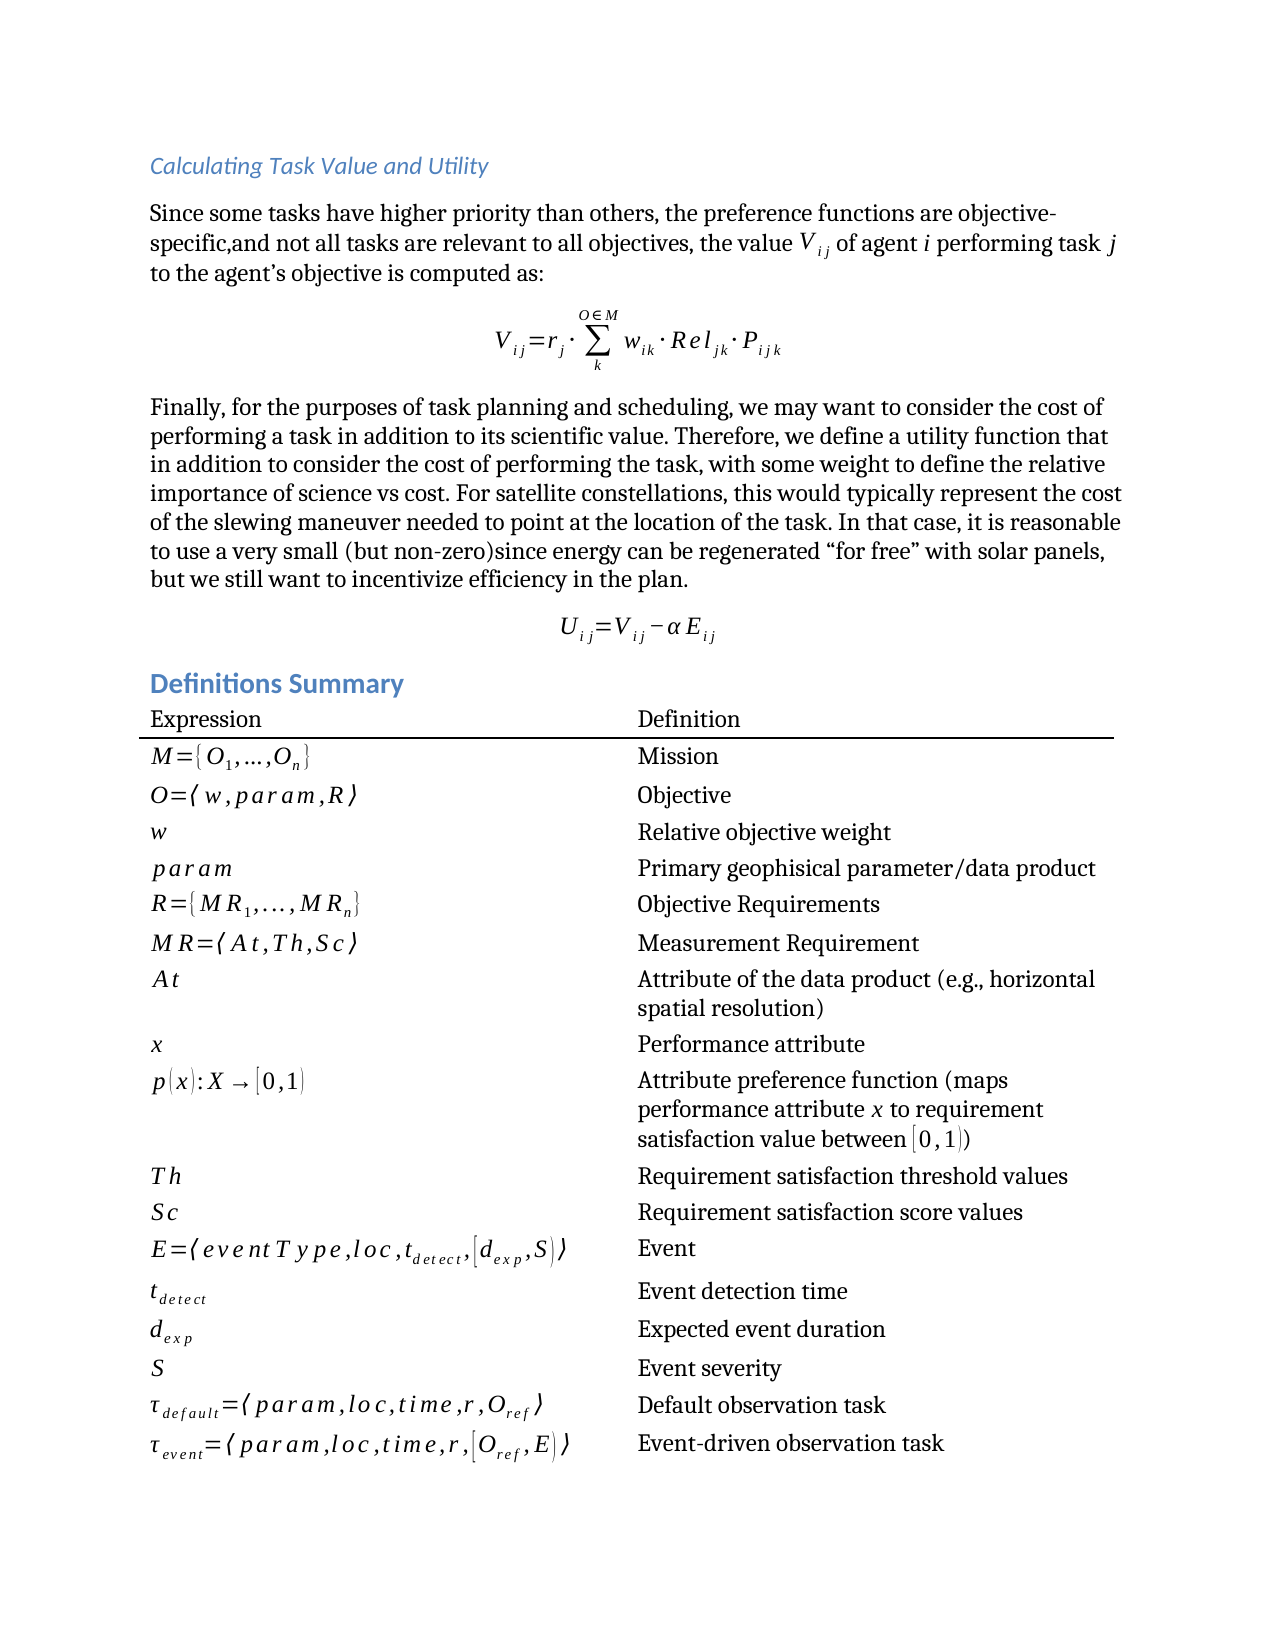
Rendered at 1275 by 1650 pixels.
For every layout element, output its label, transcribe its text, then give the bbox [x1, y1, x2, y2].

table_cell [139, 850, 626, 886]
table_cell Event [626, 1231, 1114, 1273]
table_cell [139, 1273, 626, 1312]
table_cell Relative objective weight [626, 814, 1114, 850]
table_cell Attribute of the data product (e.g., horizontal spatial resolution) [626, 961, 1114, 1026]
table_cell Attribute preference function (maps performance attribute to requirement satisfaction value between ) [626, 1063, 1114, 1158]
text Finally, for the purposes of task planning and scheduling, we may want to consider the cost of performing a task in addition to its scientific value. Therefore, we define a utility function that in addition to consider the cost of performing the task, with some weight to define the relative importance of science vs cost. For satellite constellations, this would typically represent the cost of the slewing maneuver needed to point at the location of the task. In that case, it is reasonable to use a very small (but non-zero)since energy can be regenerated “for free” with solar panels, but we still want to incentivize efficiency in the plan. [150, 393, 1125, 594]
table_cell [139, 778, 626, 814]
table_cell [139, 1426, 626, 1468]
table_cell [139, 1387, 626, 1426]
table_cell Default observation task [626, 1387, 1114, 1426]
table_header Expression [139, 701, 626, 737]
table_cell [139, 925, 626, 961]
table_cell Measurement Requirement [626, 925, 1114, 961]
subtitle Definitions Summary [150, 665, 1125, 701]
table_cell Objective [626, 778, 1114, 814]
table_cell Performance attribute [626, 1026, 1114, 1062]
table_cell [139, 814, 626, 850]
table_cell [139, 1312, 626, 1351]
table_cell Primary geophisical parameter/data product [626, 850, 1114, 886]
table_cell Mission [626, 739, 1114, 777]
table_cell Requirement satisfaction score values [626, 1194, 1114, 1231]
table_cell Expected event duration [626, 1312, 1114, 1351]
table_cell Event-driven observation task [626, 1426, 1114, 1468]
table_cell [139, 1063, 626, 1158]
table_cell Event severity [626, 1351, 1114, 1387]
table_cell Event detection time [626, 1273, 1114, 1312]
table_cell [139, 1158, 626, 1194]
table_cell [139, 1351, 626, 1387]
table_cell Objective Requirements [626, 886, 1114, 925]
table_cell [139, 739, 626, 777]
table_cell [139, 1231, 626, 1273]
subtitle Calculating Task Value and Utility [150, 150, 1125, 181]
table_cell Requirement satisfaction threshold values [626, 1158, 1114, 1194]
table_cell [139, 1026, 626, 1062]
table_cell [139, 961, 626, 1026]
text Since some tasks have higher priority than others, the preference functions are objective-specific,and not all tasks are relevant to all objectives, the value of agent performing task to the agent’s objective is computed as: [150, 199, 1125, 288]
table_header Definition [626, 701, 1114, 737]
table_cell [139, 1194, 626, 1231]
table_cell [139, 886, 626, 925]
